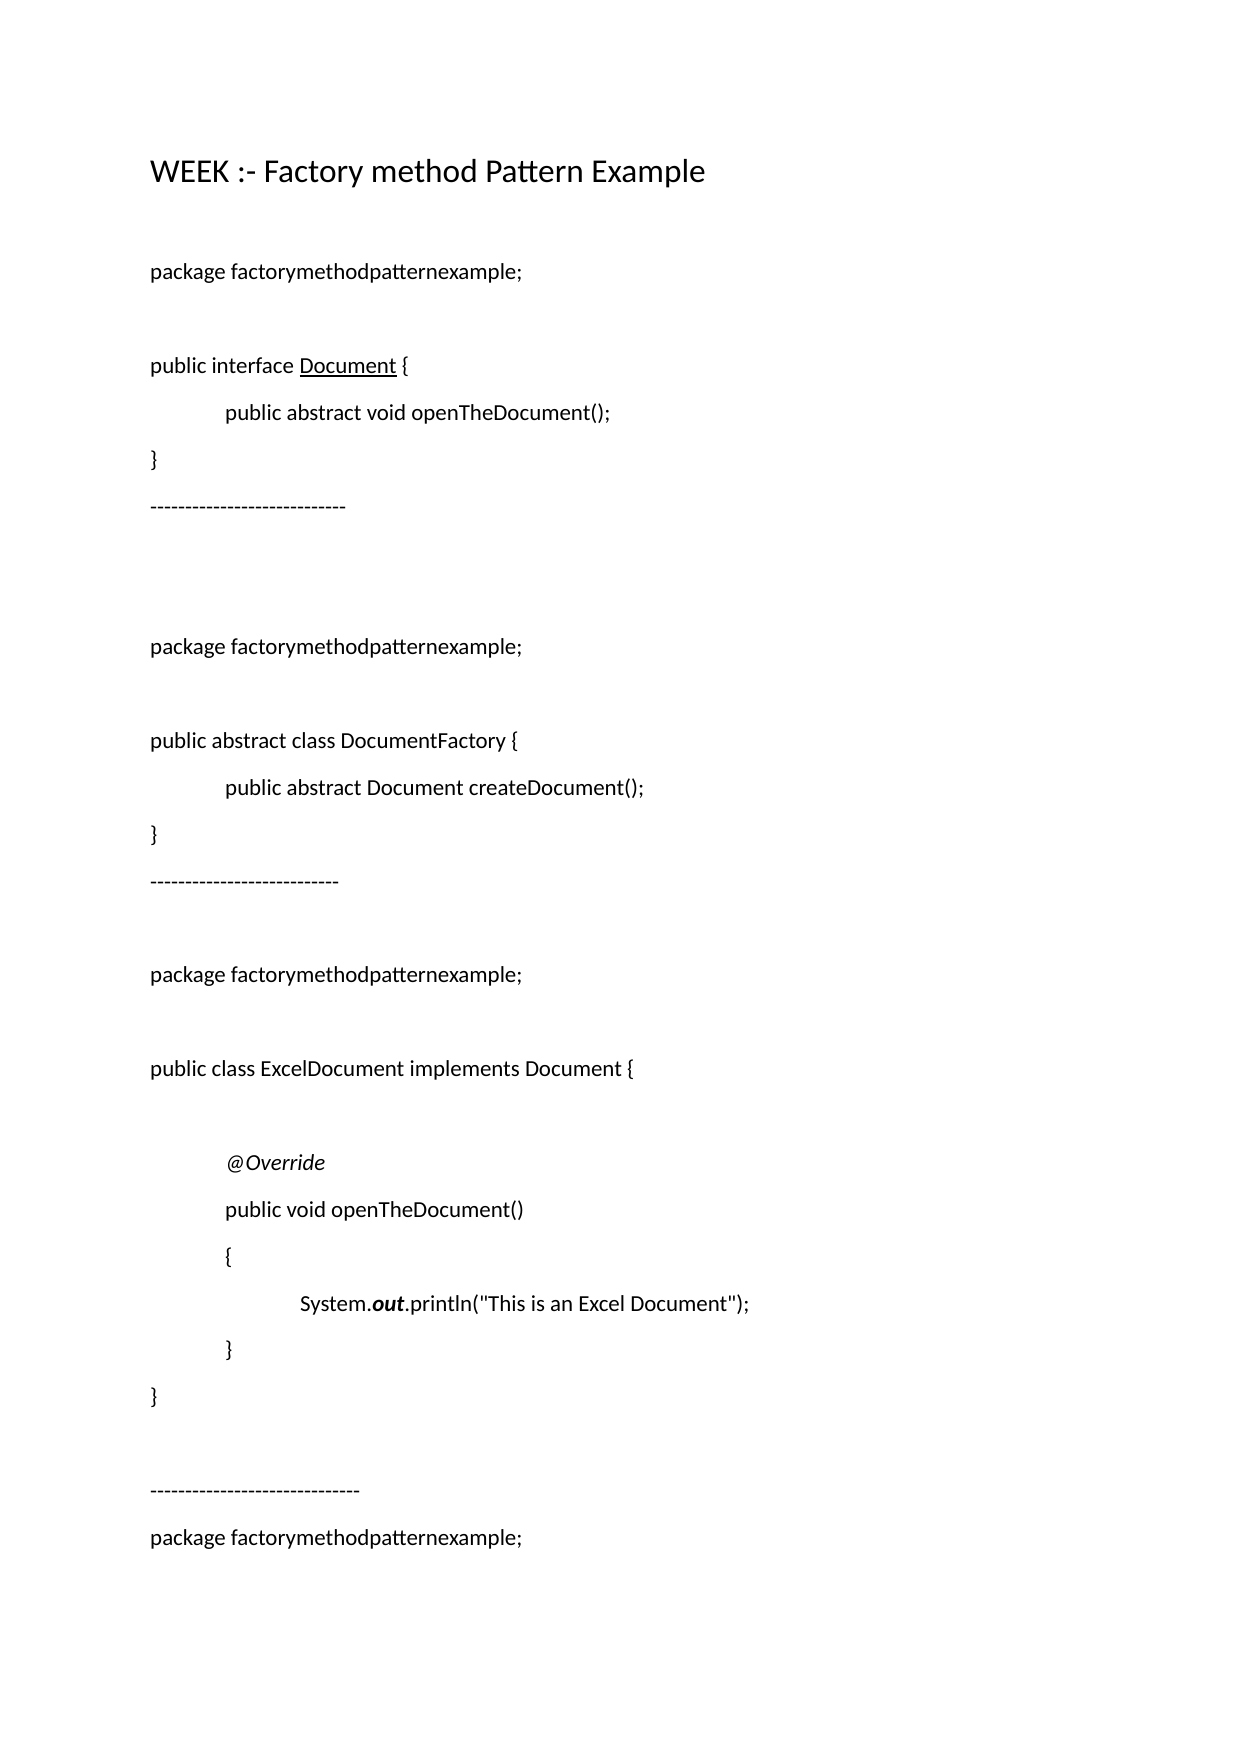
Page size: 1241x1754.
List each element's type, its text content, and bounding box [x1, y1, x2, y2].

text package factorymethodpatternexample; [150, 632, 1090, 661]
text System.out.println("This is an Excel Document"); [150, 1289, 1090, 1317]
text public abstract Document createDocument(); [150, 773, 1090, 801]
text package factorymethodpatternexample; [150, 257, 1090, 286]
text } [150, 1336, 1090, 1364]
text public interface Document { [150, 351, 1090, 379]
text ------------------------------ [150, 1476, 1090, 1504]
text } [150, 820, 1090, 848]
text public abstract void openTheDocument(); [150, 398, 1090, 426]
text package factorymethodpatternexample; [150, 961, 1090, 989]
text public abstract class DocumentFactory { [150, 726, 1090, 754]
text public void openTheDocument() [150, 1195, 1090, 1223]
text --------------------------- [150, 867, 1090, 895]
text package factorymethodpatternexample; [150, 1523, 1090, 1551]
text public class ExcelDocument implements Document { [150, 1054, 1090, 1082]
text { [150, 1242, 1090, 1270]
text @Override [150, 1148, 1090, 1176]
text WEEK :- Factory method Pattern Example [150, 150, 1090, 191]
text } [150, 1382, 1090, 1411]
text } [150, 445, 1090, 473]
text ---------------------------- [150, 492, 1090, 520]
